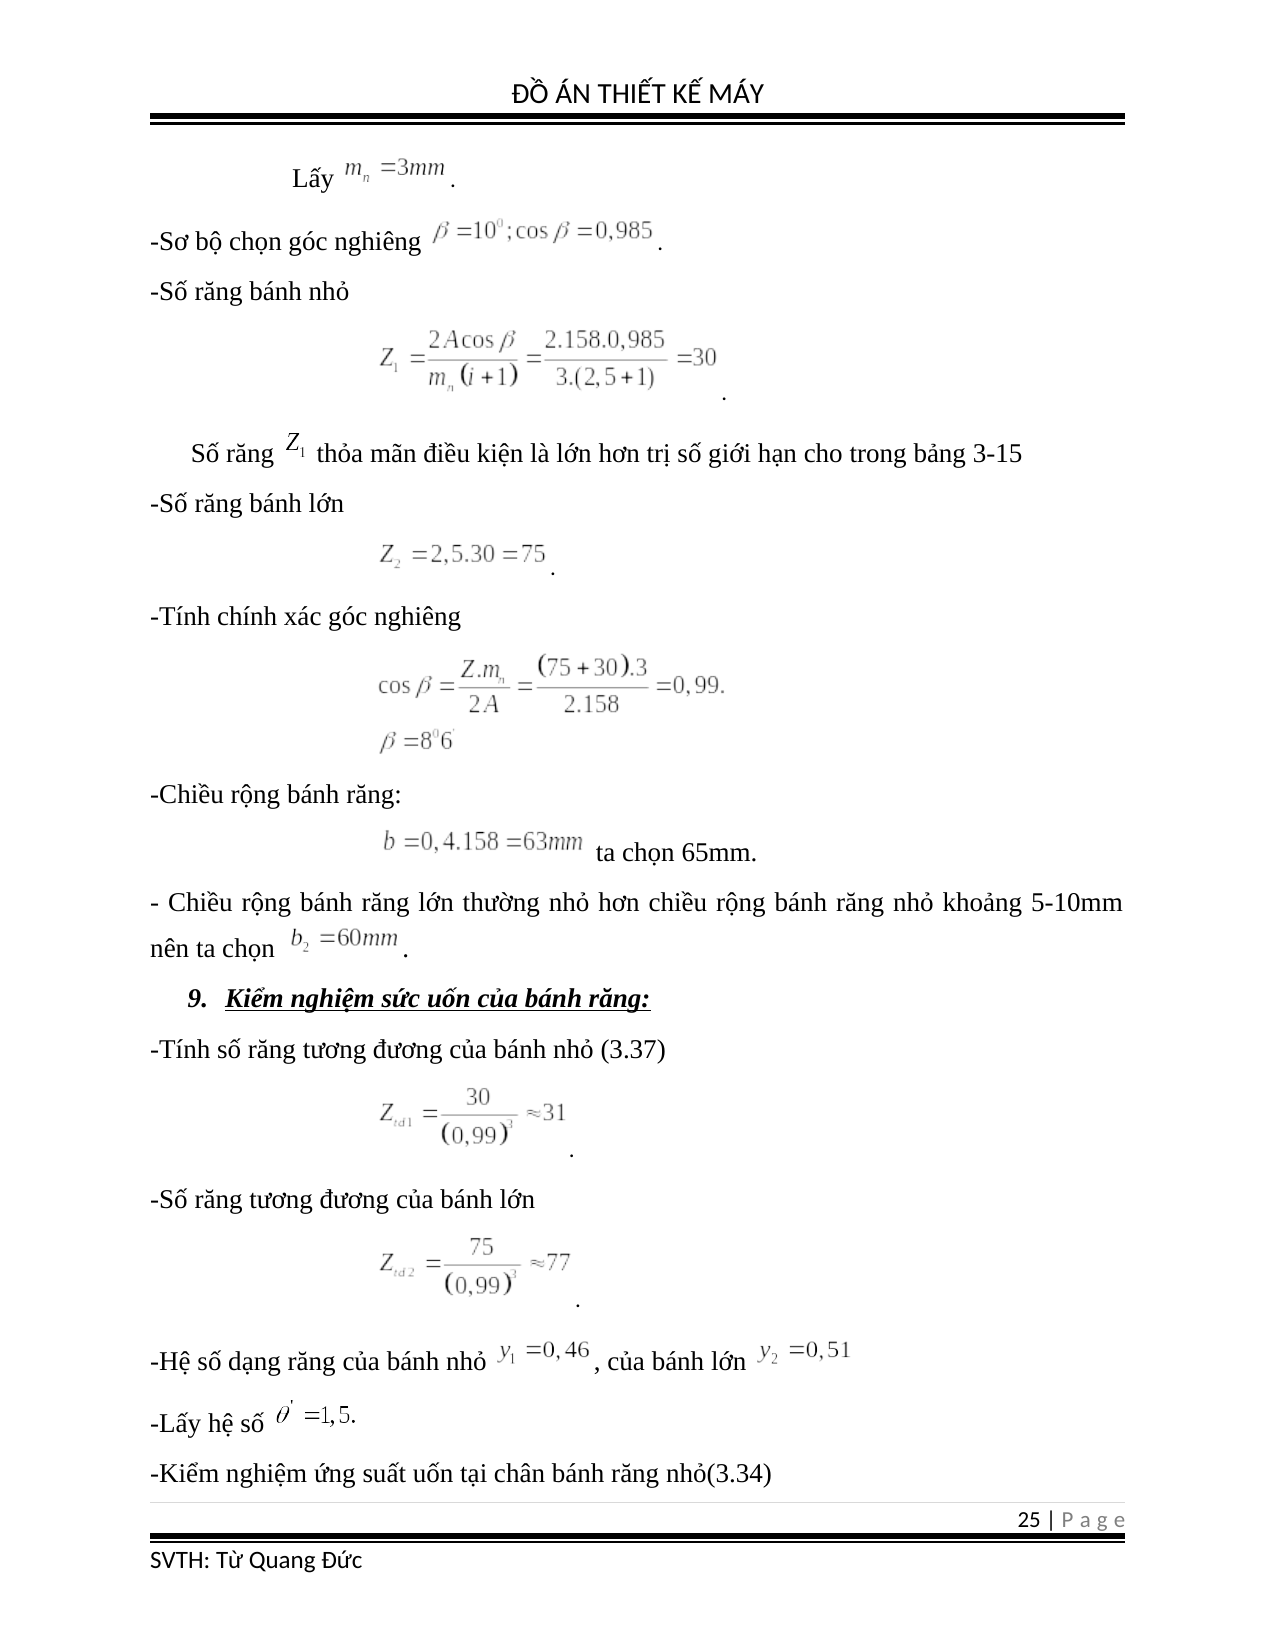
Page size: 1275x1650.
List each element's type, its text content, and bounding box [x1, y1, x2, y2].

text Số răng thỏa mãn điều kiện là lớn hơn trị số giới hạn cho trong bảng 3-15 [150, 425, 1125, 468]
text -Số răng bánh lớn [150, 487, 1125, 518]
text Lấy . [150, 150, 1125, 193]
text -Sơ bộ chọn góc nghiêng . [150, 212, 1125, 256]
text -Tính số răng tương đương của bánh nhỏ (3.37) [150, 1033, 1125, 1064]
text -Tính chính xác góc nghiêng [150, 600, 1125, 631]
text -Kiểm nghiệm ứng suất uốn tại chân bánh răng nhỏ(3.34) [150, 1457, 1125, 1488]
text -Lấy hệ số [150, 1395, 1125, 1438]
text . [150, 325, 1125, 406]
text . [150, 537, 1125, 581]
text -Chiều rộng bánh răng: [150, 778, 1125, 809]
text . [150, 1083, 1125, 1164]
text . [300, 1233, 1125, 1314]
text - Chiều rộng bánh răng lớn thường nhỏ hơn chiều rộng bánh răng nhỏ khoảng 5-10mm nên ta chọn . [150, 887, 1125, 963]
text -Số răng bánh nhỏ [150, 275, 1125, 306]
list Kiểm nghiệm sức uốn của bánh răng: [187, 982, 1125, 1014]
text ta chọn 65mm. [150, 828, 1125, 867]
text -Hệ số dạng răng của bánh nhỏ , của bánh lớn [150, 1332, 1125, 1376]
text -Số răng tương đương của bánh lớn [150, 1183, 1125, 1214]
